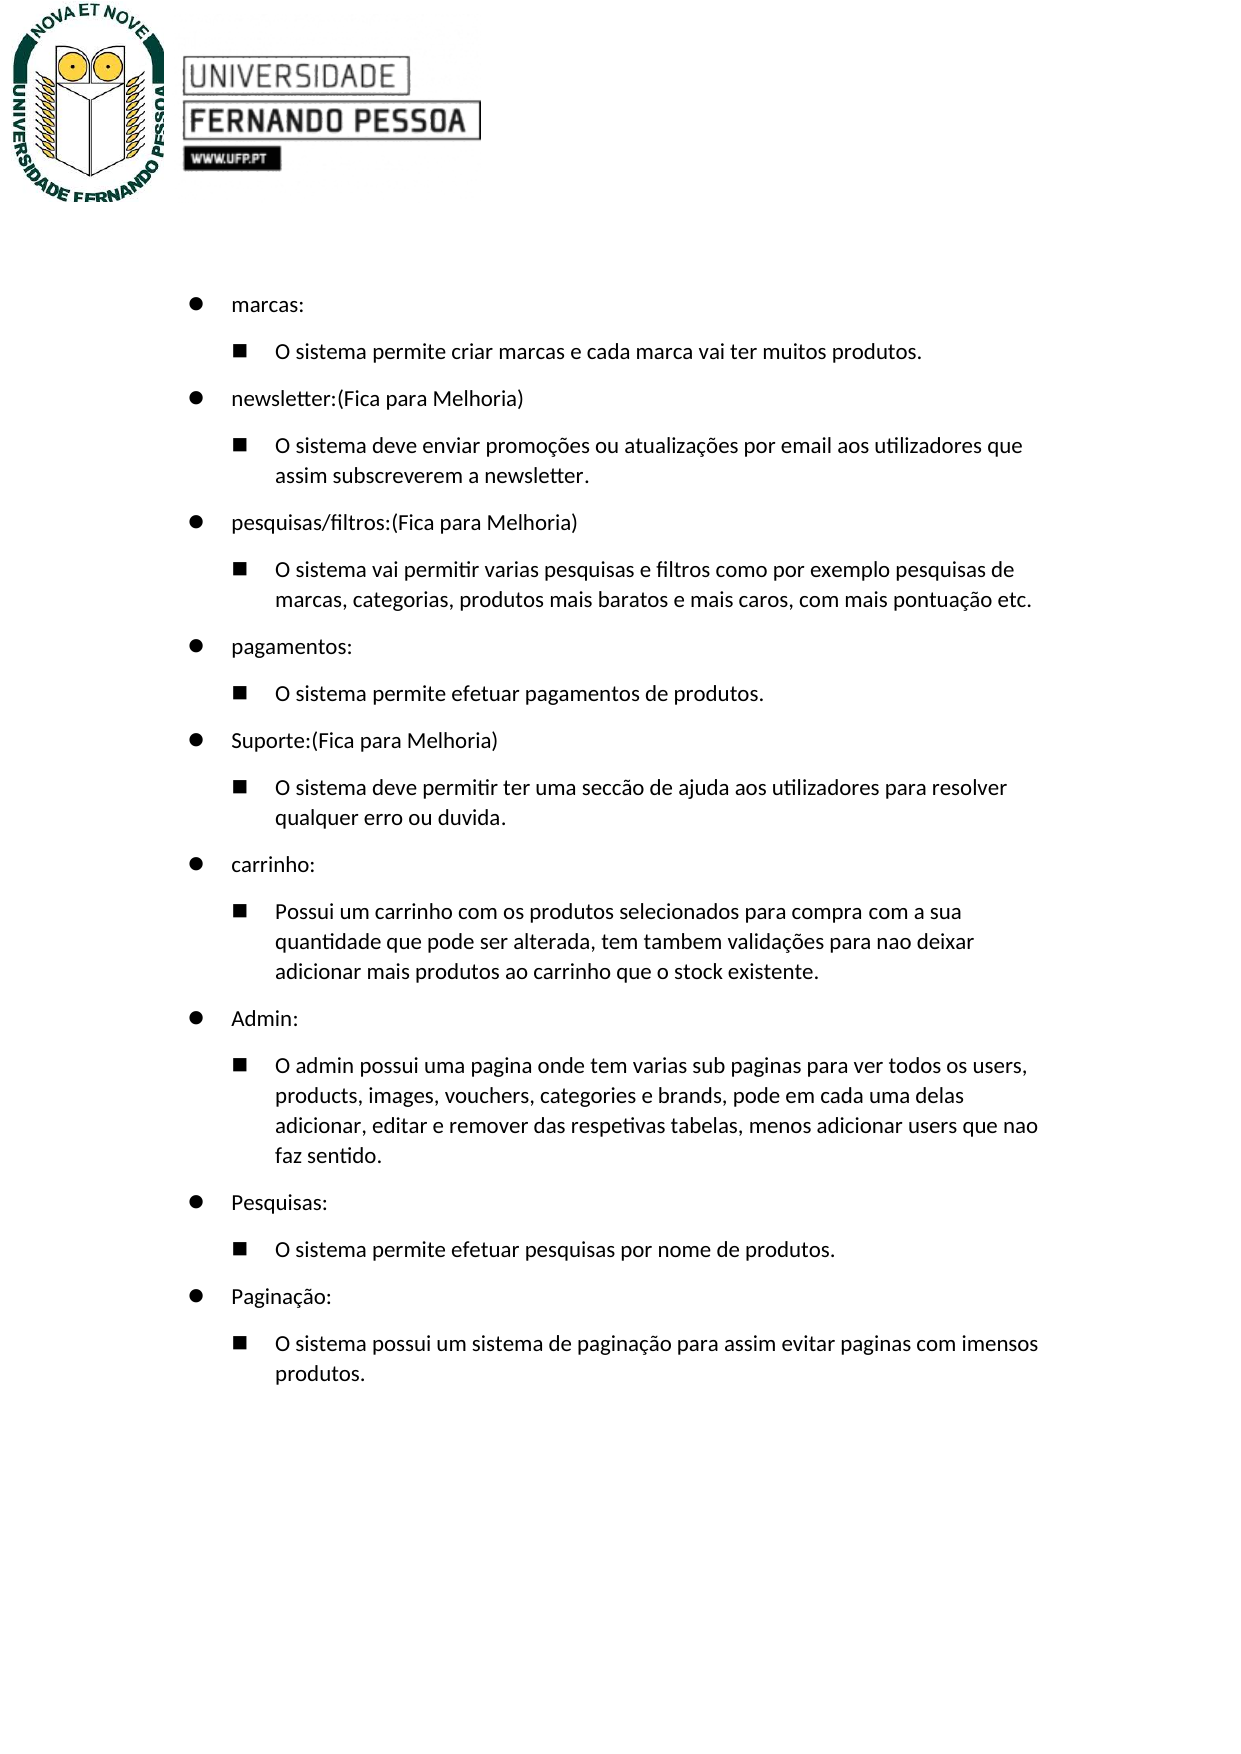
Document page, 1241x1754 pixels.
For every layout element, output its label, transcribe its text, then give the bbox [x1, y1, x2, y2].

list O sistema permite efetuar pesquisas por nome de produtos. [231, 1235, 1053, 1263]
list Possui um carrinho com os produtos selecionados para compra com a sua quantidade que pode ser alterada, tem tambem validações para nao deixar adicionar mais produtos ao carrinho que o stock existente. [231, 897, 1053, 985]
list O sistema permite efetuar pagamentos de produtos. [231, 679, 1053, 707]
list carrinho: [187, 850, 1053, 878]
list pagamentos: [187, 632, 1053, 660]
list O sistema possui um sistema de paginação para assim evitar paginas com imensos produtos. [231, 1329, 1053, 1387]
picture [171, 14, 481, 203]
list Admin: [187, 1004, 1053, 1032]
list O sistema deve permitir ter uma seccão de ajuda aos utilizadores para resolver qualquer erro ou duvida. [231, 773, 1053, 831]
list Suporte:(Fica para Melhoria) [187, 726, 1053, 754]
list pesquisas/filtros:(Fica para Melhoria) [187, 508, 1053, 536]
list O admin possui uma pagina onde tem varias sub paginas para ver todos os users, products, images, vouchers, categories e brands, pode em cada uma delas adicionar, editar e remover das respetivas tabelas, menos adicionar users que nao faz sentido. [231, 1051, 1053, 1170]
list O sistema permite criar marcas e cada marca vai ter muitos produtos. [231, 337, 1053, 366]
list O sistema vai permitir varias pesquisas e filtros como por exemplo pesquisas de marcas, categorias, produtos mais baratos e mais caros, com mais pontuação etc. [231, 555, 1053, 613]
list Paginação: [187, 1282, 1053, 1310]
list Pesquisas: [187, 1188, 1053, 1217]
list O sistema deve enviar promoções ou atualizações por email aos utilizadores que assim subscreverem a newsletter. [231, 431, 1053, 489]
list newsletter:(Fica para Melhoria) [187, 384, 1053, 412]
list marcas: [187, 291, 1053, 319]
picture [11, 1, 164, 202]
